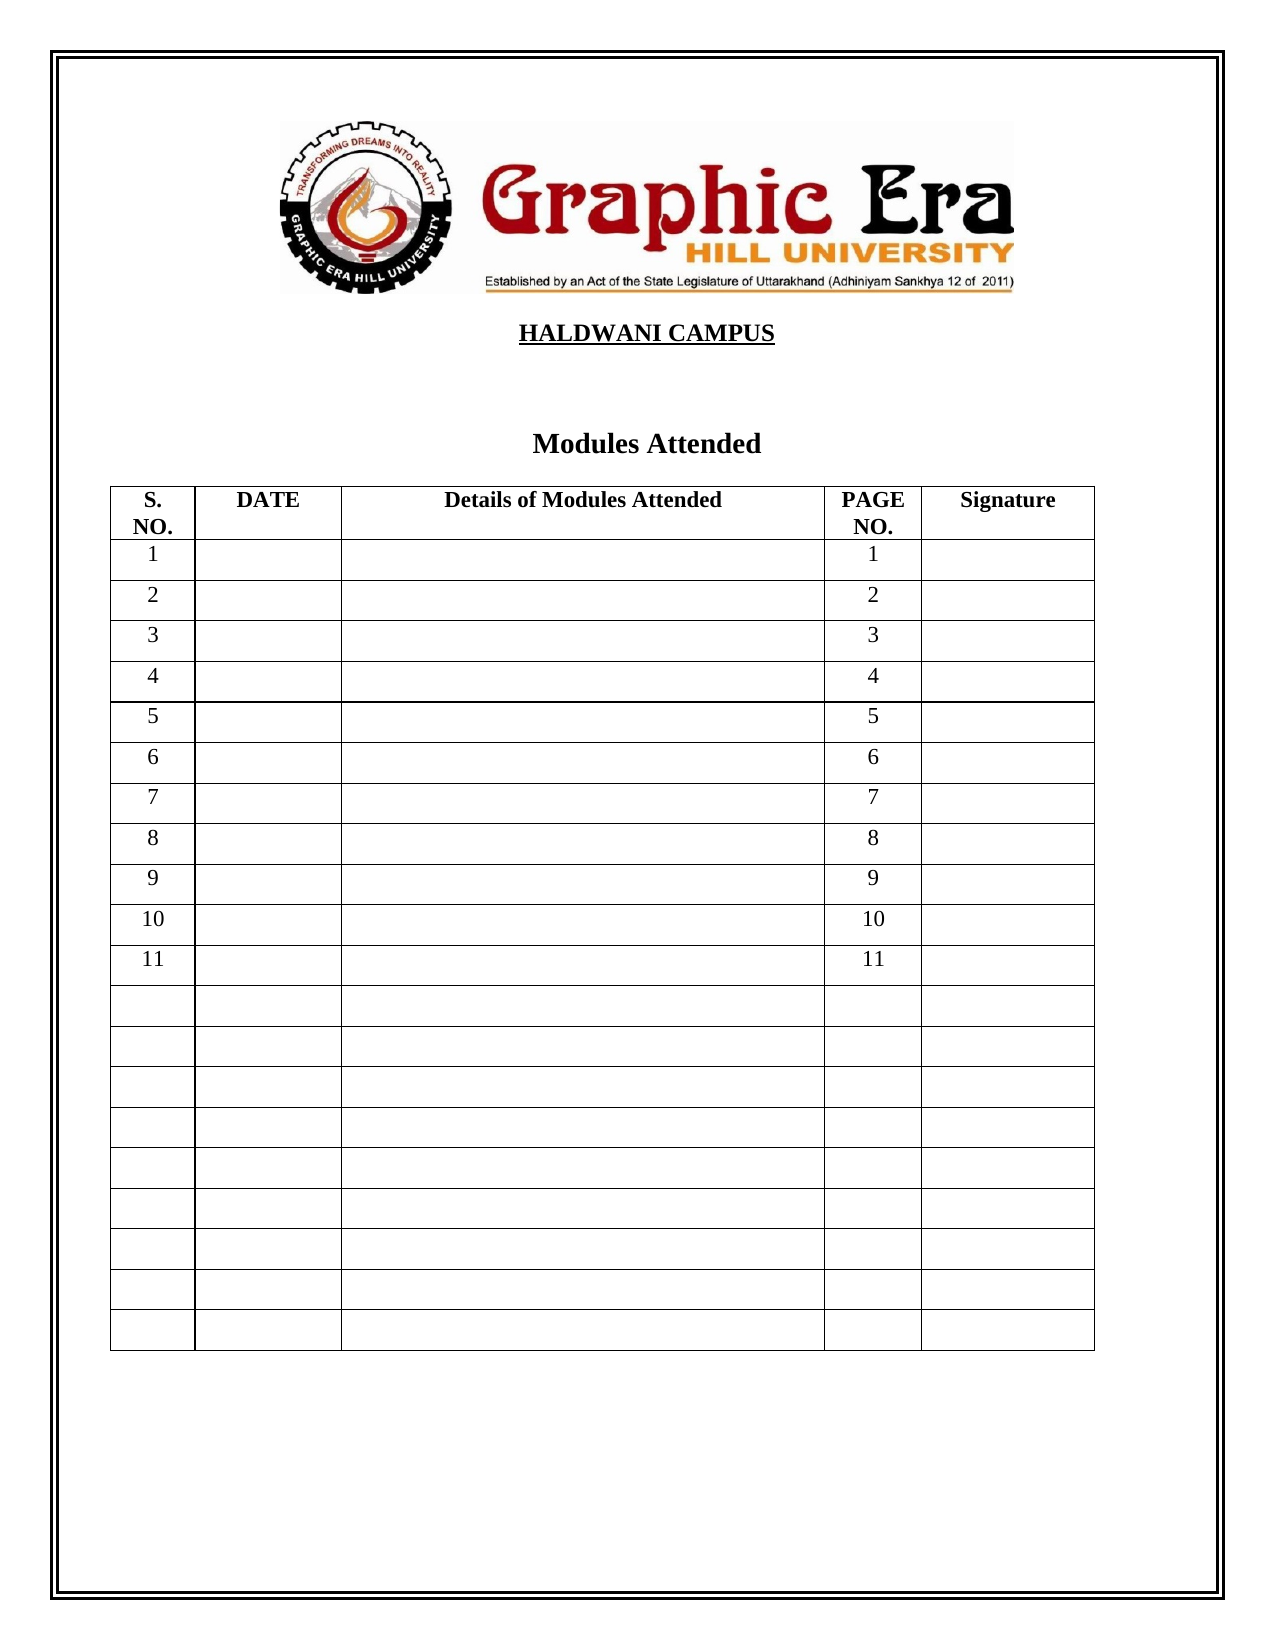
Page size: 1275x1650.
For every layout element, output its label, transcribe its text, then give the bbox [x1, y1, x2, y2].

table_cell [922, 1067, 1094, 1107]
table_cell [342, 865, 824, 904]
table_cell [196, 1189, 341, 1228]
table_cell [111, 1108, 194, 1147]
table_cell 6 [111, 743, 194, 782]
table_cell [196, 1067, 341, 1107]
table_cell 10 [825, 905, 921, 944]
table_cell [196, 662, 341, 701]
table_header Details of Modules Attended [342, 487, 824, 539]
table_cell 4 [825, 662, 921, 701]
table_cell [342, 946, 824, 985]
table_cell [196, 1229, 341, 1269]
table_cell [922, 905, 1094, 944]
table_header DATE [196, 487, 341, 539]
table_cell [196, 1027, 341, 1066]
table_cell 1 [825, 540, 921, 580]
table_header Signature [922, 487, 1094, 539]
table_cell [825, 1067, 921, 1107]
table_cell [196, 540, 341, 580]
table_cell [825, 1229, 921, 1269]
table_cell 8 [111, 824, 194, 863]
table_cell [922, 540, 1094, 580]
table_cell [111, 1067, 194, 1107]
table_cell 1 [111, 540, 194, 580]
table_cell [196, 986, 341, 1026]
table_cell [111, 986, 194, 1026]
table_cell 3 [825, 621, 921, 661]
table_cell [922, 865, 1094, 904]
table_cell [922, 986, 1094, 1026]
table_cell [342, 662, 824, 701]
table_cell [196, 905, 341, 944]
table_cell 7 [111, 784, 194, 823]
table_cell [342, 1027, 824, 1066]
table_cell [196, 1310, 341, 1350]
table_cell 7 [825, 784, 921, 823]
table_cell 6 [825, 743, 921, 782]
table_cell 10 [111, 905, 194, 944]
table_cell [825, 1270, 921, 1309]
table_cell [111, 1189, 194, 1228]
table_cell [922, 1310, 1094, 1350]
table_cell [342, 1270, 824, 1309]
table_cell [922, 1148, 1094, 1188]
table_cell [196, 1108, 341, 1147]
table_cell [922, 784, 1094, 823]
table_cell [342, 986, 824, 1026]
table_cell 5 [111, 703, 194, 742]
table_cell [342, 784, 824, 823]
table_cell [342, 1229, 824, 1269]
table_cell [342, 1108, 824, 1147]
table_cell [342, 581, 824, 620]
table_cell [196, 1148, 341, 1188]
table_cell 4 [111, 662, 194, 701]
table_cell [922, 1229, 1094, 1269]
table_cell [196, 621, 341, 661]
table_cell [922, 662, 1094, 701]
table_header PAGE NO. [825, 487, 921, 539]
table_cell [922, 743, 1094, 782]
table_header S. NO. [111, 487, 194, 539]
table_cell [196, 743, 341, 782]
table_cell [342, 1189, 824, 1228]
table_cell 2 [825, 581, 921, 620]
table_cell [111, 1270, 194, 1309]
table_cell [342, 905, 824, 944]
table_cell 5 [825, 703, 921, 742]
picture [279, 121, 1014, 294]
table_cell [342, 743, 824, 782]
table_cell [922, 703, 1094, 742]
table_cell [111, 1310, 194, 1350]
table_cell 2 [111, 581, 194, 620]
table_cell [196, 865, 341, 904]
table_cell [922, 946, 1094, 985]
table_cell [825, 1108, 921, 1147]
table_cell [342, 703, 824, 742]
table_cell [196, 703, 341, 742]
text Modules Attended [122, 426, 1172, 460]
table_cell [922, 1027, 1094, 1066]
table_cell [111, 1027, 194, 1066]
table_cell [825, 986, 921, 1026]
table_cell [342, 1148, 824, 1188]
table_cell [922, 621, 1094, 661]
table_cell [342, 824, 824, 863]
table_cell 11 [825, 946, 921, 985]
table_cell [342, 540, 824, 580]
table_cell [111, 1148, 194, 1188]
table_cell [196, 946, 341, 985]
table_cell 8 [825, 824, 921, 863]
table_cell [196, 784, 341, 823]
table_cell [196, 1270, 341, 1309]
table_cell [342, 621, 824, 661]
table_cell 3 [111, 621, 194, 661]
table_cell [825, 1310, 921, 1350]
table_cell [825, 1189, 921, 1228]
table_cell 9 [825, 865, 921, 904]
table_cell [922, 1270, 1094, 1309]
table_cell [922, 1189, 1094, 1228]
table_cell 9 [111, 865, 194, 904]
table_cell [342, 1310, 824, 1350]
table_cell [825, 1027, 921, 1066]
table_cell [196, 581, 341, 620]
table_cell [825, 1148, 921, 1188]
text HALDWANI CAMPUS [122, 318, 1172, 347]
table_cell [196, 824, 341, 863]
table_cell [111, 1229, 194, 1269]
table_cell [922, 824, 1094, 863]
table_cell 11 [111, 946, 194, 985]
table_cell [922, 1108, 1094, 1147]
table_cell [342, 1067, 824, 1107]
table_cell [922, 581, 1094, 620]
